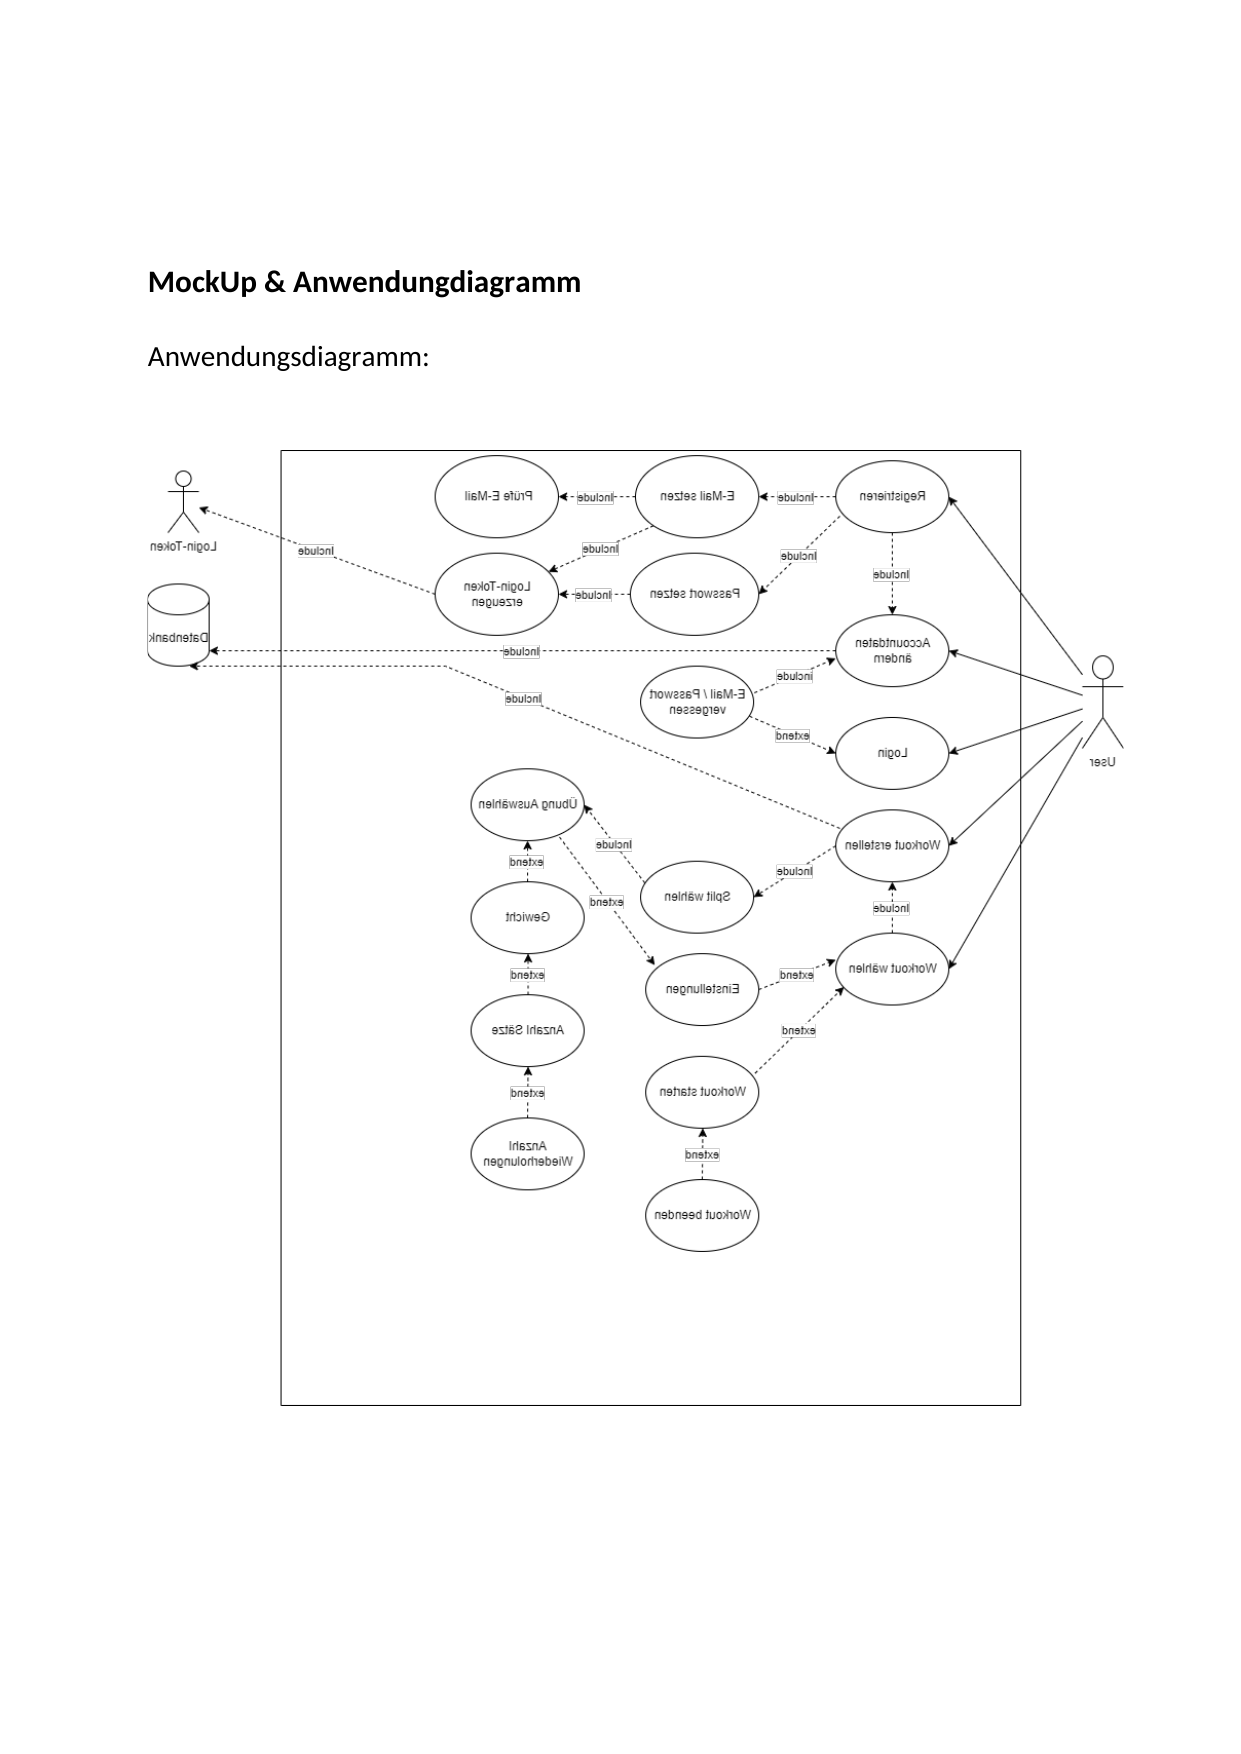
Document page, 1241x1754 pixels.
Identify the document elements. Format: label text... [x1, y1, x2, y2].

text Anwendungsdiagramm: [148, 338, 1093, 374]
text MockUp & Anwendungdiagramm [148, 262, 1093, 300]
picture [147, 450, 1124, 1406]
